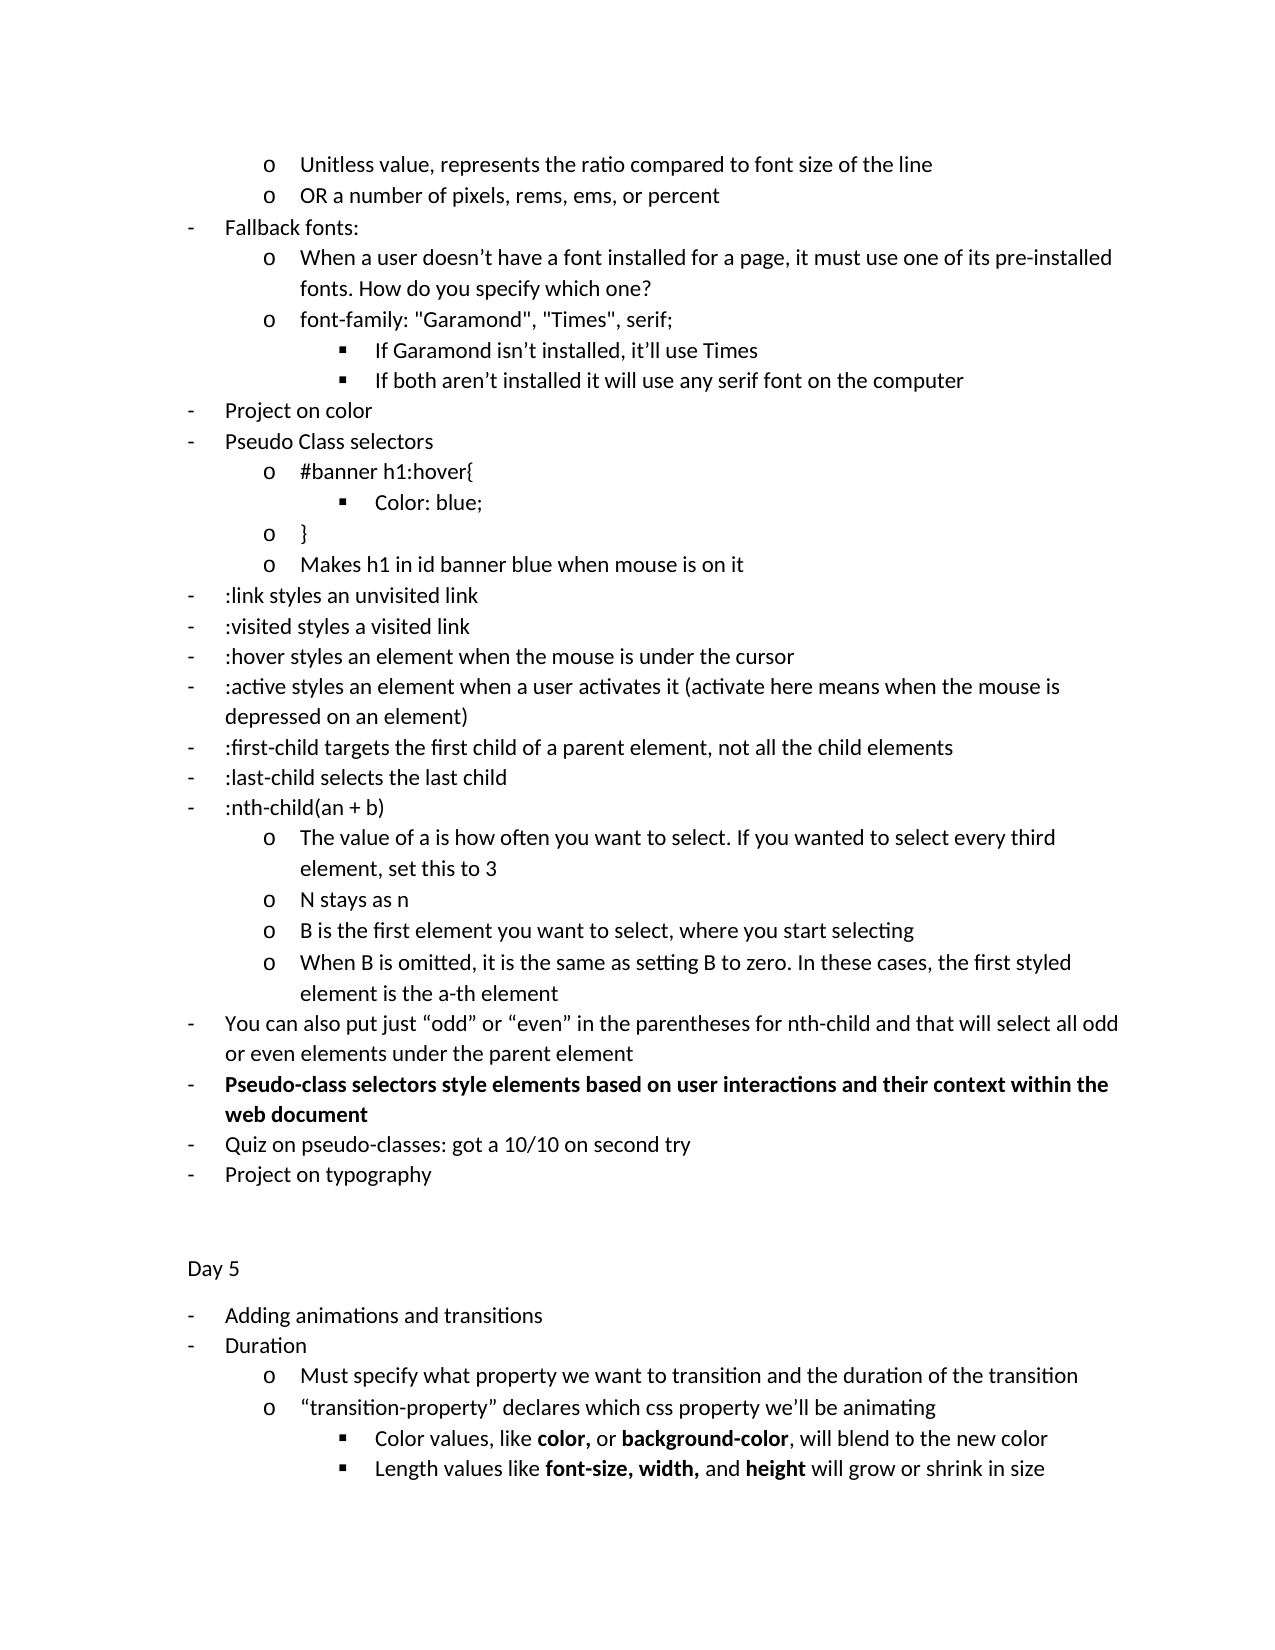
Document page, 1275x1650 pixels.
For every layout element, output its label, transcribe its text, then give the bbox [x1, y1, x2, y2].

list Adding animations and transitions [187, 1301, 1125, 1329]
list OR a number of pixels, rems, ems, or percent [262, 181, 1125, 211]
list The value of a is how often you want to select. If you wanted to select every third element, set this to 3 [262, 823, 1125, 883]
list Makes h1 in id banner blue when mouse is on it [262, 550, 1125, 579]
list N stays as n [262, 885, 1125, 914]
list Must specify what property we want to transition and the duration of the transition [262, 1361, 1125, 1391]
list :visited styles a visited link [187, 612, 1125, 640]
list Pseudo-class selectors style elements based on user interactions and their context within the web document [187, 1070, 1125, 1128]
list Color: blue; [337, 488, 1125, 516]
list Project on typography [187, 1160, 1125, 1188]
list Pseudo Class selectors [187, 427, 1125, 455]
list “transition-property” declares which css property we’ll be animating [262, 1393, 1125, 1422]
text Day 5 [187, 1254, 1125, 1282]
list Quiz on pseudo-classes: got a 10/10 on second try [187, 1130, 1125, 1158]
list :first-child targets the first child of a parent element, not all the child elements [187, 733, 1125, 761]
list If both aren’t installed it will use any serif font on the computer [337, 366, 1125, 394]
list If Garamond isn’t installed, it’ll use Times [337, 336, 1125, 364]
list Color values, like color, or background-color, will blend to the new color [337, 1424, 1125, 1452]
list :last-child selects the last child [187, 763, 1125, 791]
list Fallback fonts: [187, 213, 1125, 241]
list When B is omitted, it is the same as setting B to zero. In these cases, the first styled element is the a-th element [262, 948, 1125, 1007]
list :active styles an element when a user activates it (activate here means when the mouse is depressed on an element) [187, 672, 1125, 730]
list :link styles an unvisited link [187, 582, 1125, 609]
list #banner h1:hover{ [262, 457, 1125, 486]
list Project on color [187, 397, 1125, 424]
list font-family: "Garamond", "Times", serif; [262, 305, 1125, 334]
list Duration [187, 1331, 1125, 1359]
list } [262, 519, 1125, 548]
list You can also put just “odd” or “even” in the parentheses for nth-child and that will select all odd or even elements under the parent element [187, 1009, 1125, 1067]
list :hover styles an element when the mouse is under the cursor [187, 642, 1125, 670]
list B is the first element you want to select, where you start selecting [262, 916, 1125, 945]
list :nth-child(an + b) [187, 793, 1125, 821]
list Length values like font-size, width, and height will grow or shrink in size [337, 1454, 1125, 1482]
list Unitless value, represents the ratio compared to font size of the line [262, 150, 1125, 179]
list When a user doesn’t have a font installed for a page, it must use one of its pre-installed fonts. How do you specify which one? [262, 243, 1125, 302]
